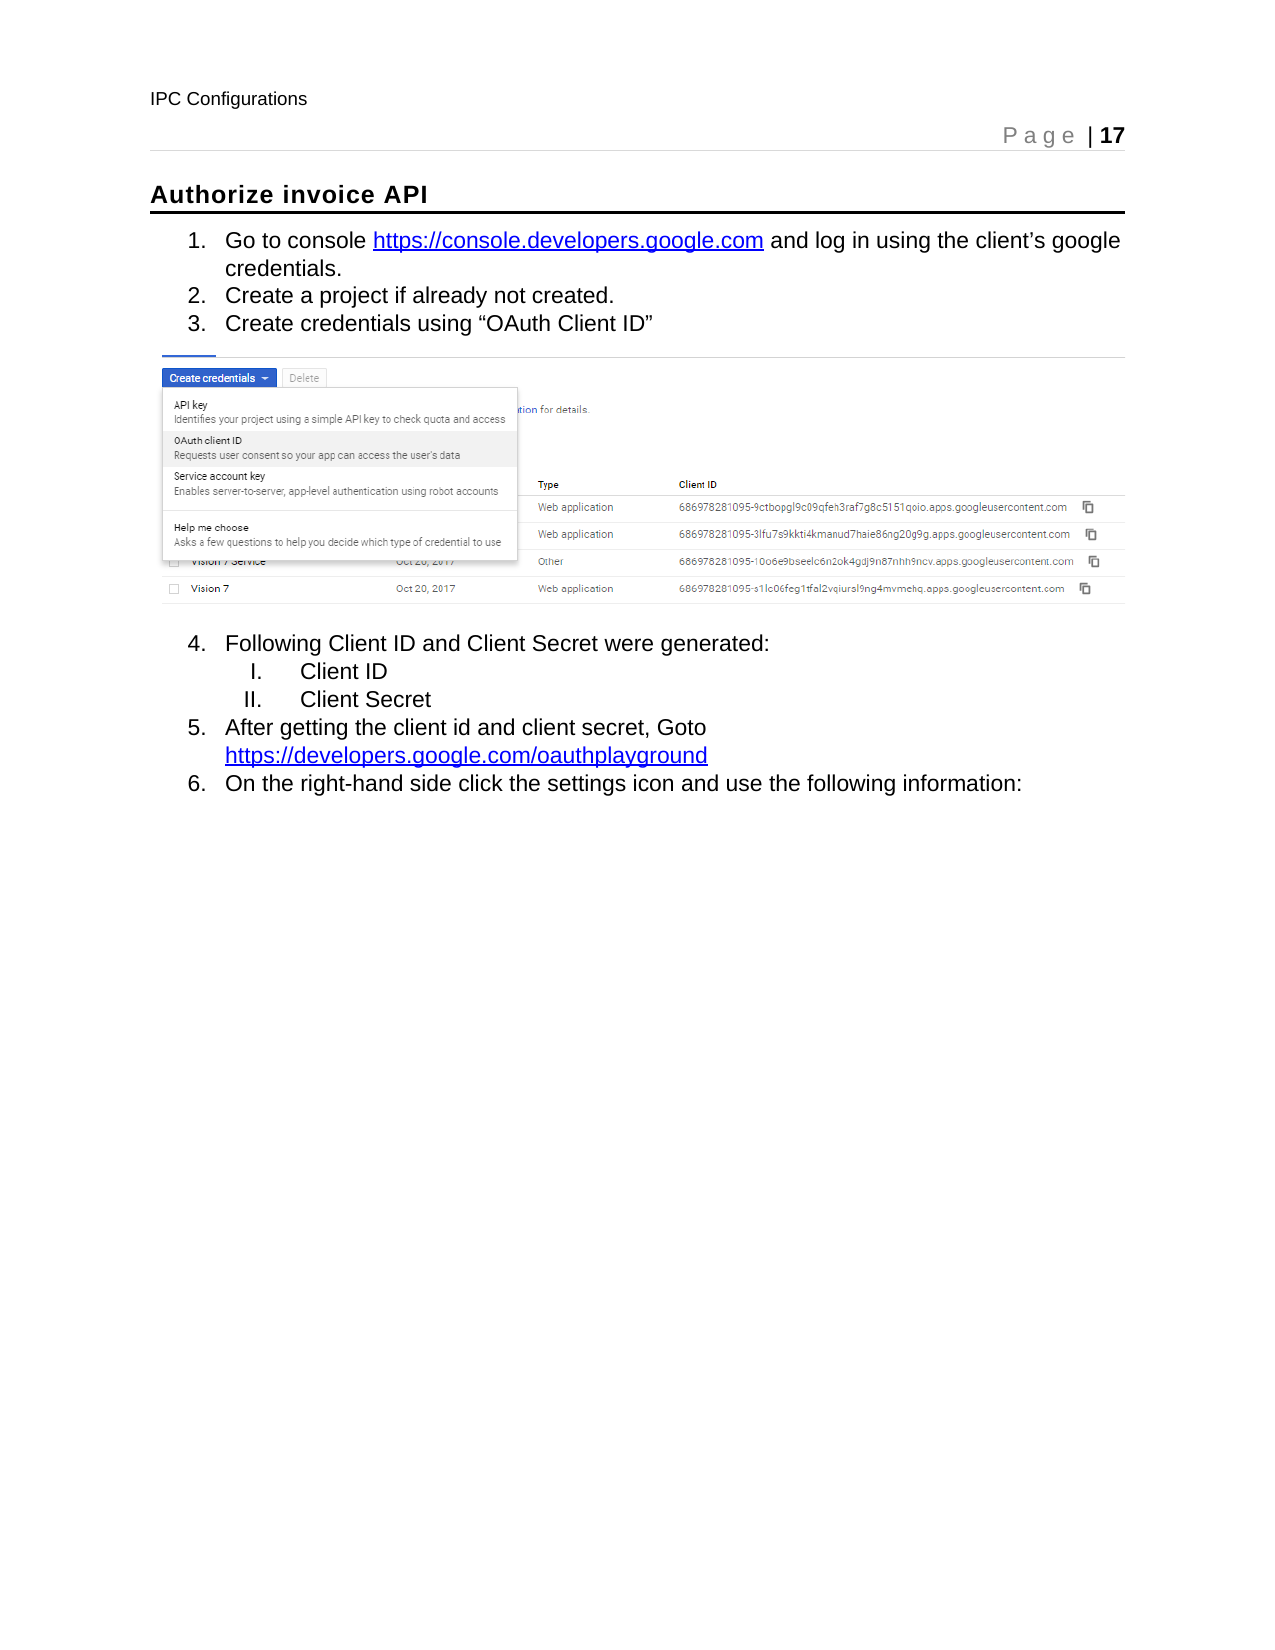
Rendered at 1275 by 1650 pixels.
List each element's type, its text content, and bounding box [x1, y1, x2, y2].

list Client Secret [262, 686, 1125, 712]
subtitle Authorize invoice API [150, 180, 1125, 211]
list Create a project if already not created. [187, 282, 1125, 309]
picture [150, 355, 1125, 618]
list Client ID [262, 658, 1125, 684]
list After getting the client id and client secret, Goto https://developers.google.com/oauthplayground [187, 714, 1125, 768]
list Go to console https://console.developers.google.com and log in using the client’s google credentials. [187, 227, 1125, 281]
list On the right-hand side click the settings icon and use the following information: [187, 769, 1125, 796]
list Create credentials using “OAuth Client ID” [187, 310, 1125, 337]
list Following Client ID and Client Secret were generated: [187, 630, 1125, 656]
